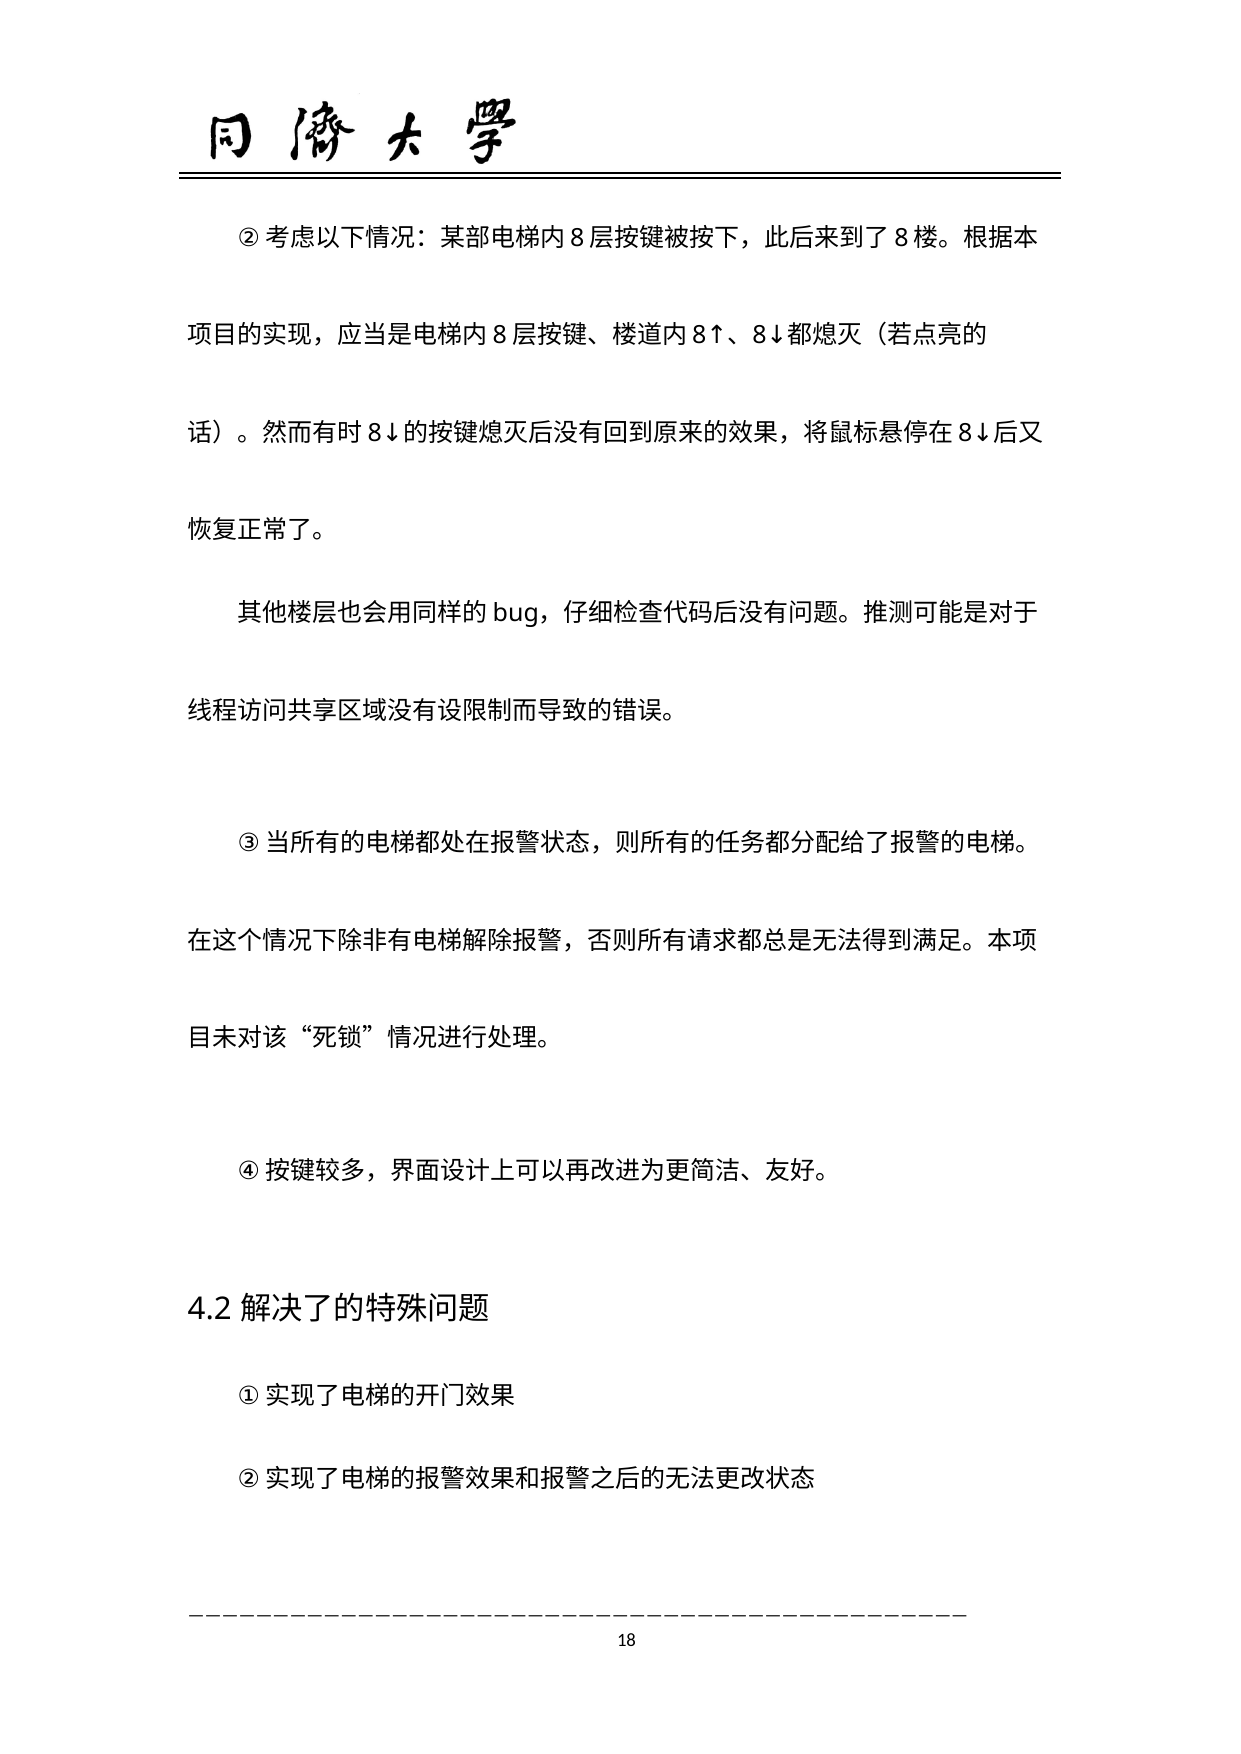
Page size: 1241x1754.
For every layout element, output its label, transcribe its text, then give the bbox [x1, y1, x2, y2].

text ②考虑以下情况：某部电梯内8层按键被按下，此后来到了8楼。根据本项目的实现，应当是电梯内8层按键、楼道内8↑、8↓都熄灭（若点亮的话）。然而有时8↓的按键熄灭后没有回到原来的效果，将鼠标悬停在8↓后又恢复正常了。 [187, 203, 1053, 560]
picture [187, 90, 535, 171]
text ④按键较多，界面设计上可以再改进为更简洁、友好。 [187, 1136, 1053, 1201]
text ③当所有的电梯都处在报警状态，则所有的任务都分配给了报警的电梯。在这个情况下除非有电梯解除报警，否则所有请求都总是无法得到满足。本项目未对该“死锁”情况进行处理。 [187, 808, 1053, 1068]
text 其他楼层也会用同样的bug，仔细检查代码后没有问题。推测可能是对于线程访问共享区域没有设限制而导致的错误。 [187, 578, 1053, 741]
text 4.2 解决了的特殊问题 [187, 1273, 1053, 1338]
text ①实现了电梯的开门效果 [187, 1361, 1053, 1426]
text ②实现了电梯的报警效果和报警之后的无法更改状态 [187, 1444, 1053, 1509]
